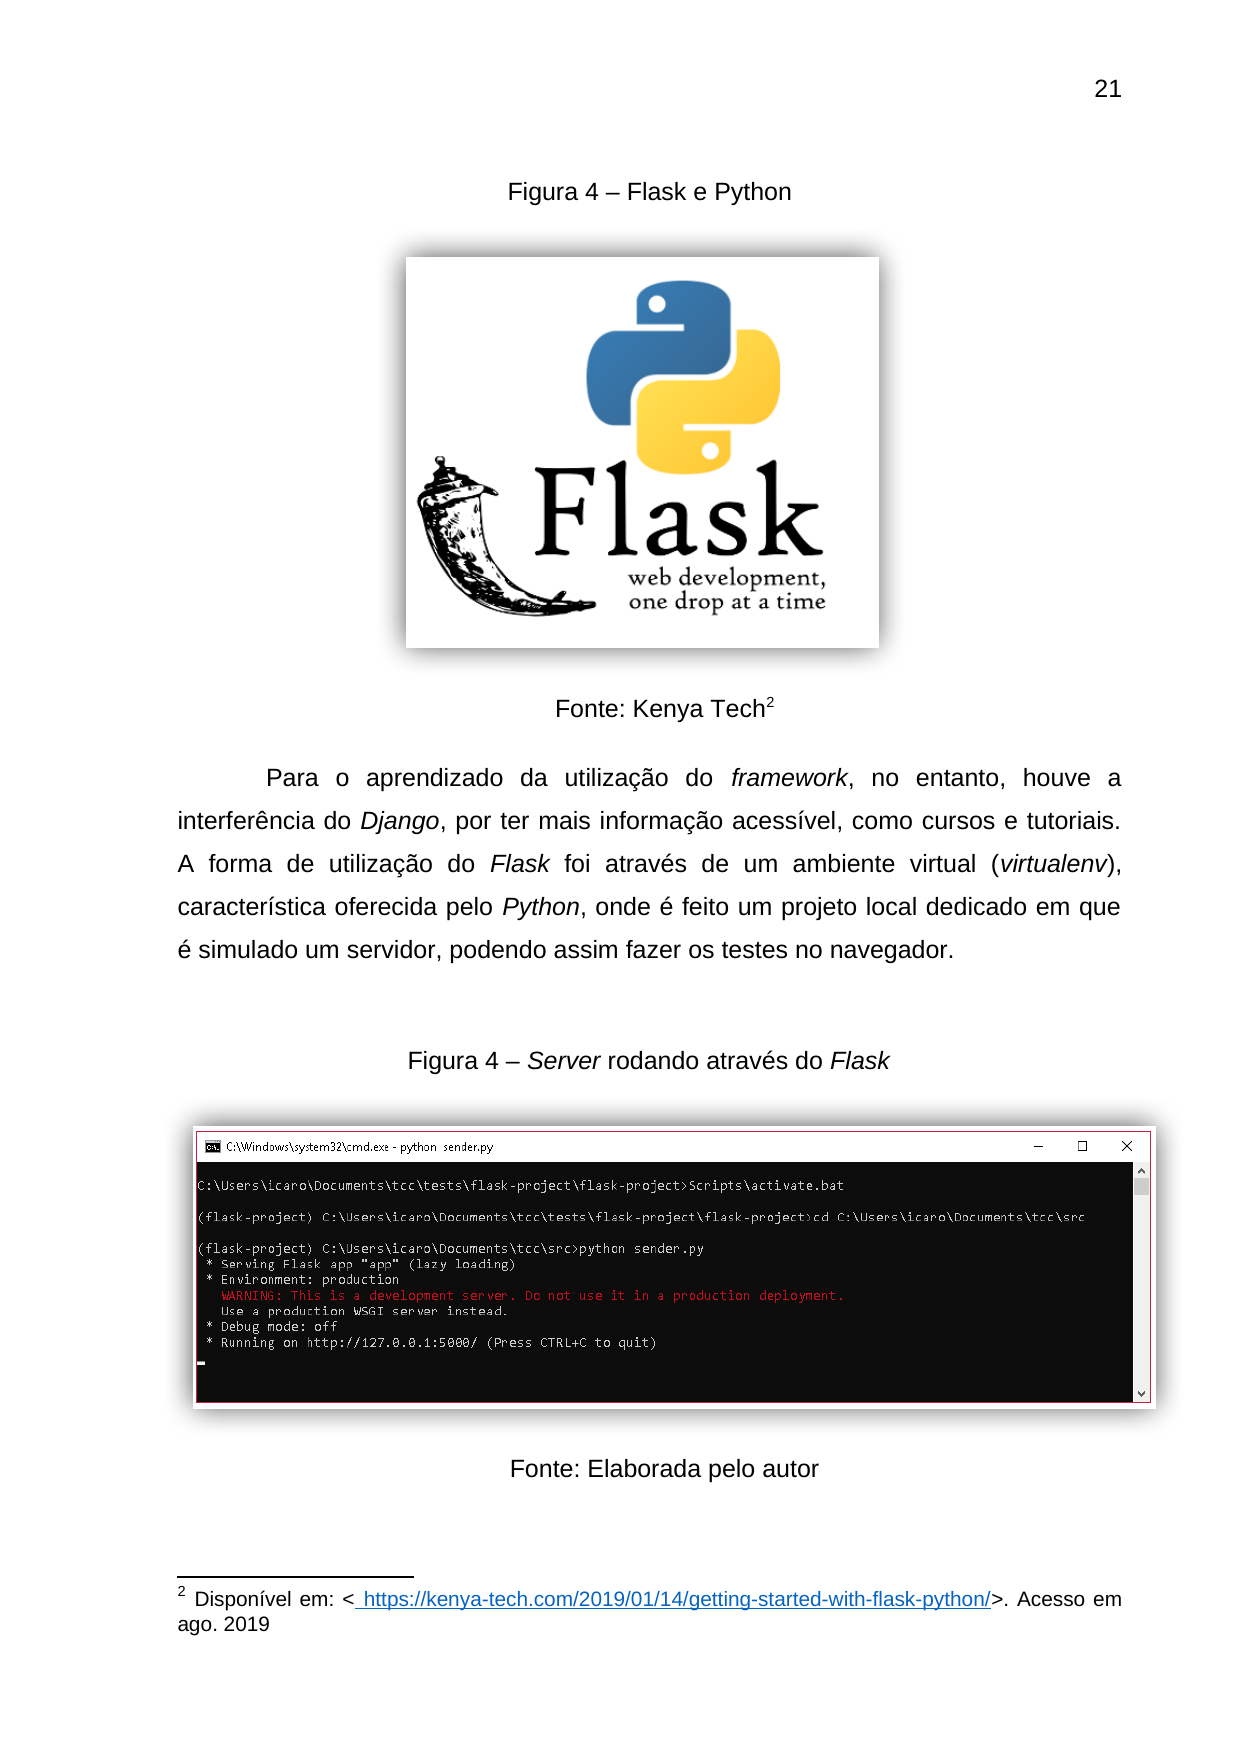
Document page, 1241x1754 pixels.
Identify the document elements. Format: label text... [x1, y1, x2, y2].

text Figura 4 – Server rodando através do Flask [177, 1046, 1122, 1075]
text Para o aprendizado da utilização do framework, no entanto, houve a interferência do Django, por ter mais informação acessível, como cursos e tutoriais. A forma de utilização do Flask foi através de um ambiente virtual (virtualenv), característica oferecida pelo Python, onde é feito um projeto local dedicado em que é simulado um servidor, podendo assim fazer os testes no navegador. [177, 762, 1122, 964]
text Fonte: Elaborada pelo autor [177, 1454, 1122, 1483]
text Fonte: Kenya Tech [177, 694, 1122, 723]
picture [193, 1126, 1156, 1409]
text Figura 4 – Flask e Python [177, 177, 1122, 206]
picture [406, 257, 879, 648]
